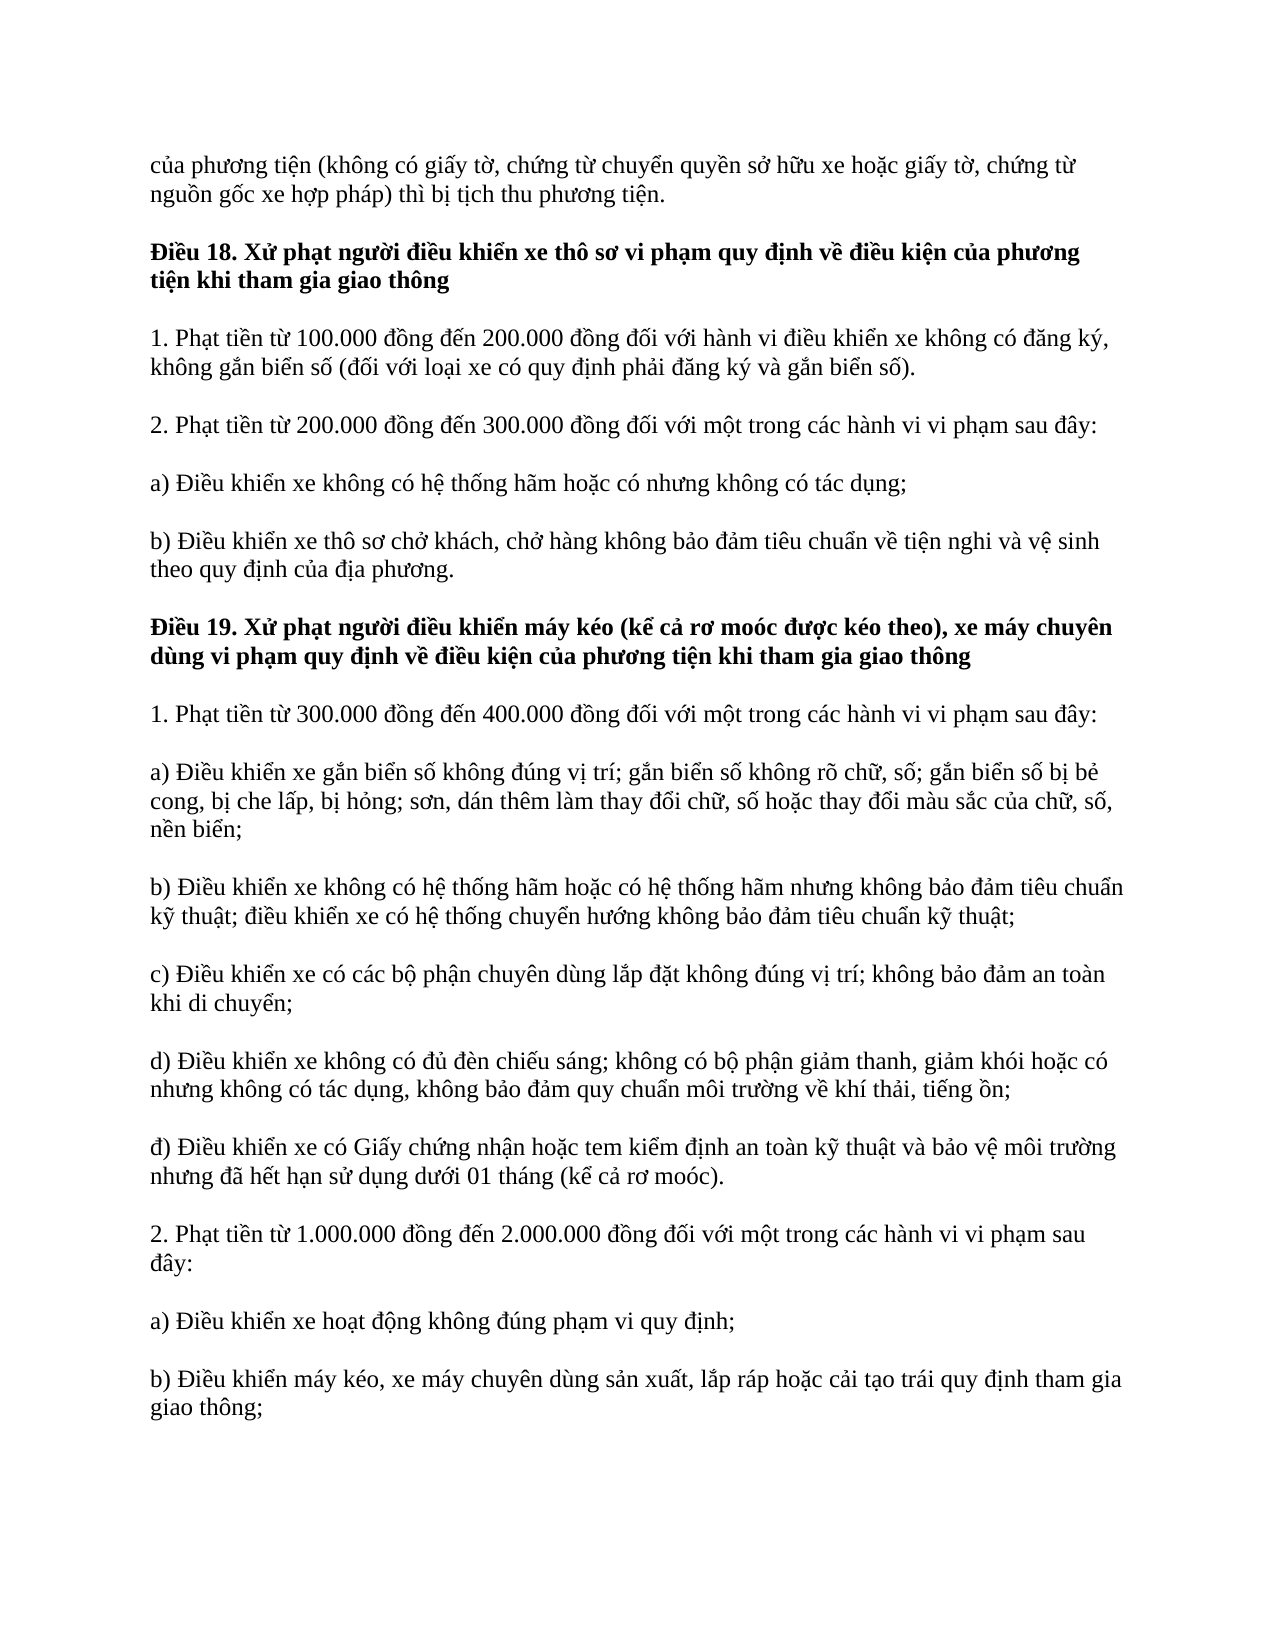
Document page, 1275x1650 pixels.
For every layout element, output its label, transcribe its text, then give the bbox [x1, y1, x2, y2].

text d) Điều khiển xe không có đủ đèn chiếu sáng; không có bộ phận giảm thanh, giảm khói hoặc có nhưng không có tác dụng, không bảo đảm quy chuẩn môi trường về khí thải, tiếng ồn; [150, 1046, 1125, 1103]
text 2. Phạt tiền từ 1.000.000 đồng đến 2.000.000 đồng đối với một trong các hành vi vi phạm sau đây: [150, 1219, 1125, 1277]
text b) Điều khiển máy kéo, xe máy chuyên dùng sản xuất, lắp ráp hoặc cải tạo trái quy định tham gia giao thông; [150, 1364, 1125, 1421]
text a) Điều khiển xe hoạt động không đúng phạm vi quy định; [150, 1306, 1125, 1334]
text Điều 19. Xử phạt người điều khiển máy kéo (kể cả rơ moóc được kéo theo), xe máy chuyên dùng vi phạm quy định về điều kiện của phương tiện khi tham gia giao thông [150, 612, 1125, 670]
text a) Điều khiển xe không có hệ thống hãm hoặc có nhưng không có tác dụng; [150, 468, 1125, 497]
text 1. Phạt tiền từ 100.000 đồng đến 200.000 đồng đối với hành vi điều khiển xe không có đăng ký, không gắn biển số (đối với loại xe có quy định phải đăng ký và gắn biển số). [150, 323, 1125, 381]
text c) Điều khiển xe có các bộ phận chuyên dùng lắp đặt không đúng vị trí; không bảo đảm an toàn khi di chuyển; [150, 959, 1125, 1017]
text a) Điều khiển xe gắn biển số không đúng vị trí; gắn biển số không rõ chữ, số; gắn biển số bị bẻ cong, bị che lấp, bị hỏng; sơn, dán thêm làm thay đổi chữ, số hoặc thay đổi màu sắc của chữ, số, nền biển; [150, 757, 1125, 843]
text đ) Điều khiển xe có Giấy chứng nhận hoặc tem kiểm định an toàn kỹ thuật và bảo vệ môi trường nhưng đã hết hạn sử dụng dưới 01 tháng (kể cả rơ moóc). [150, 1132, 1125, 1190]
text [150, 150, 1125, 207]
text 1. Phạt tiền từ 300.000 đồng đến 400.000 đồng đối với một trong các hành vi vi phạm sau đây: [150, 699, 1125, 728]
text b) Điều khiển xe không có hệ thống hãm hoặc có hệ thống hãm nhưng không bảo đảm tiêu chuẩn kỹ thuật; điều khiển xe có hệ thống chuyển hướng không bảo đảm tiêu chuẩn kỹ thuật; [150, 872, 1125, 930]
text 2. Phạt tiền từ 200.000 đồng đến 300.000 đồng đối với một trong các hành vi vi phạm sau đây: [150, 410, 1125, 439]
text b) Điều khiển xe thô sơ chở khách, chở hàng không bảo đảm tiêu chuẩn về tiện nghi và vệ sinh theo quy định của địa phương. [150, 526, 1125, 583]
text Điều 18. Xử phạt người điều khiển xe thô sơ vi phạm quy định về điều kiện của phương tiện khi tham gia giao thông [150, 237, 1125, 294]
